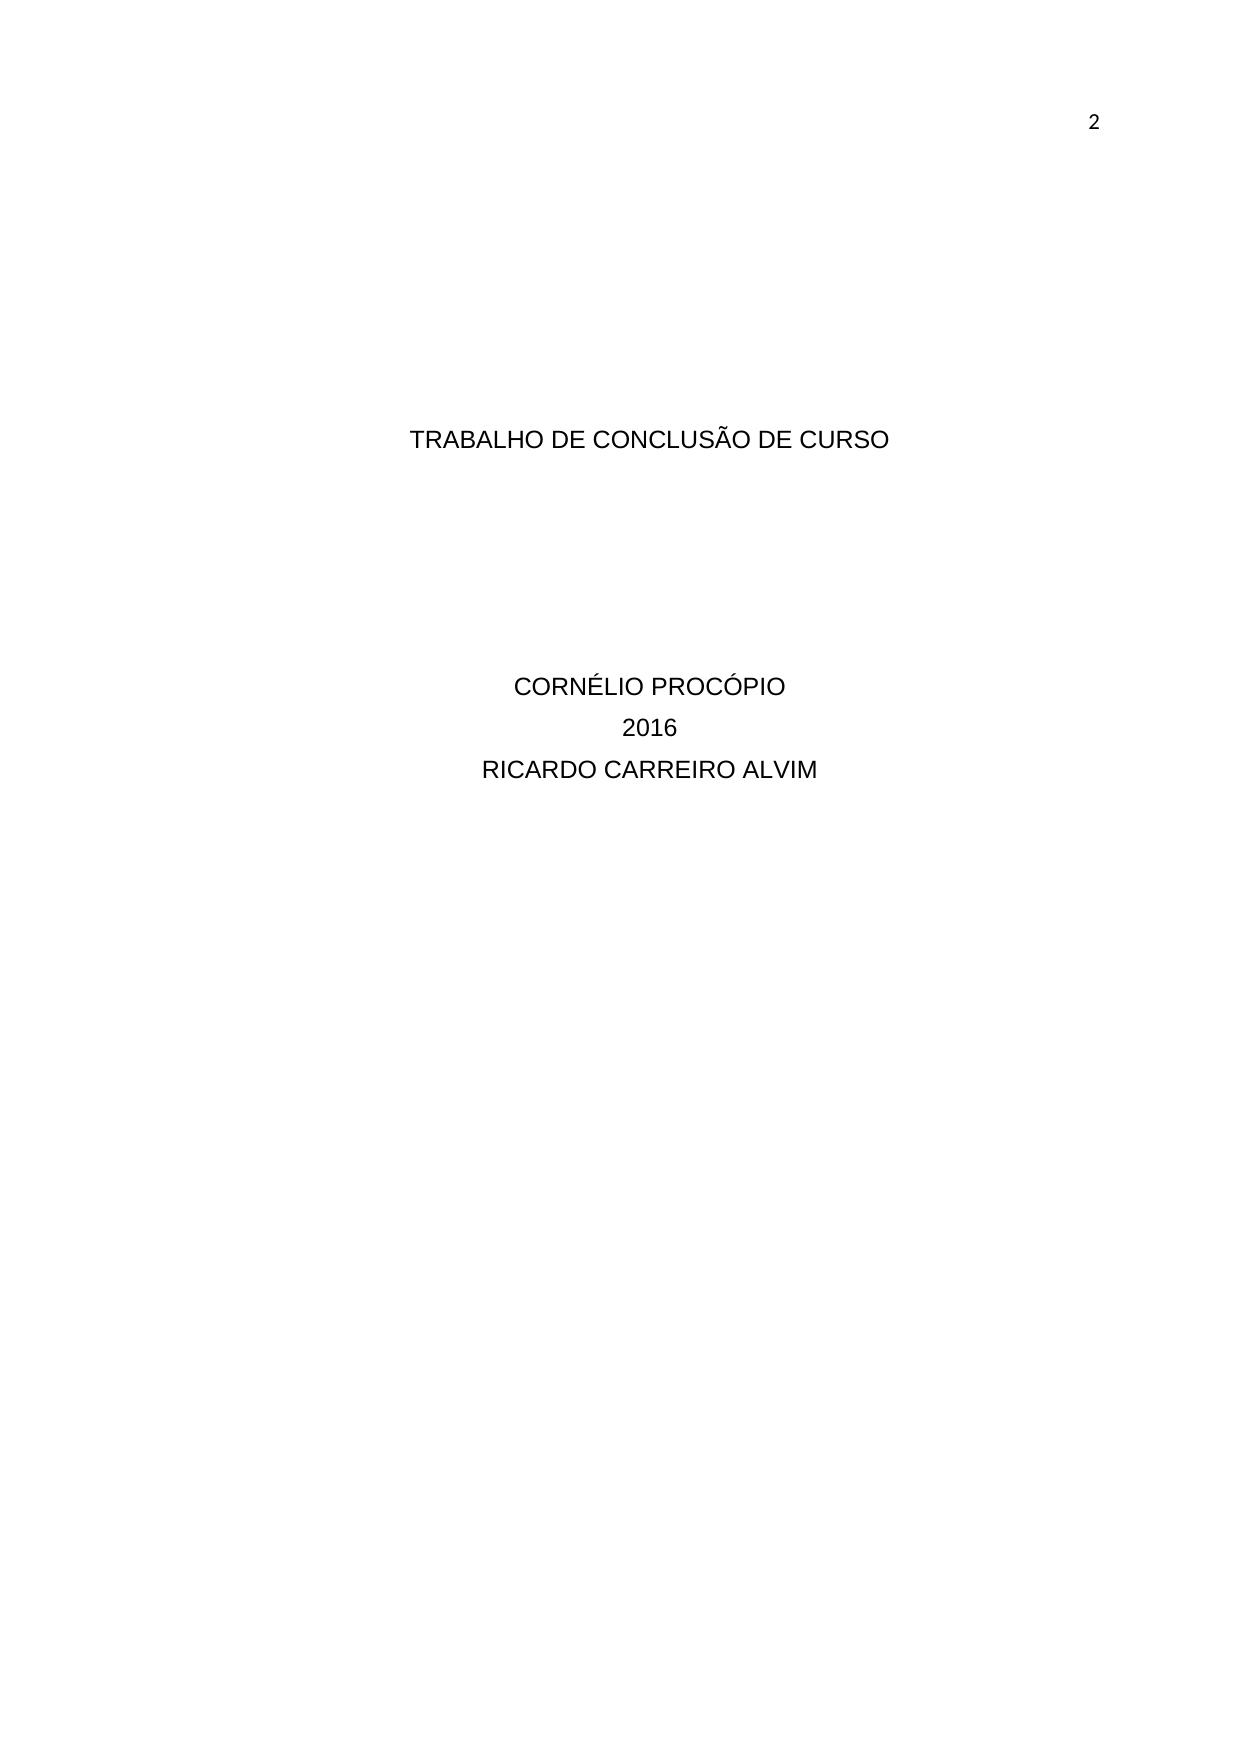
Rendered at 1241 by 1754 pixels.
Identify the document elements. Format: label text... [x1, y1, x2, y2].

text CORNÉLIO PROCÓPIO [177, 672, 1122, 701]
text TRABALHO DE CONCLUSÃO DE CURSO [177, 425, 1122, 453]
text RICARDO CARREIRO ALVIM [177, 755, 1122, 783]
text 2016 [177, 713, 1122, 742]
